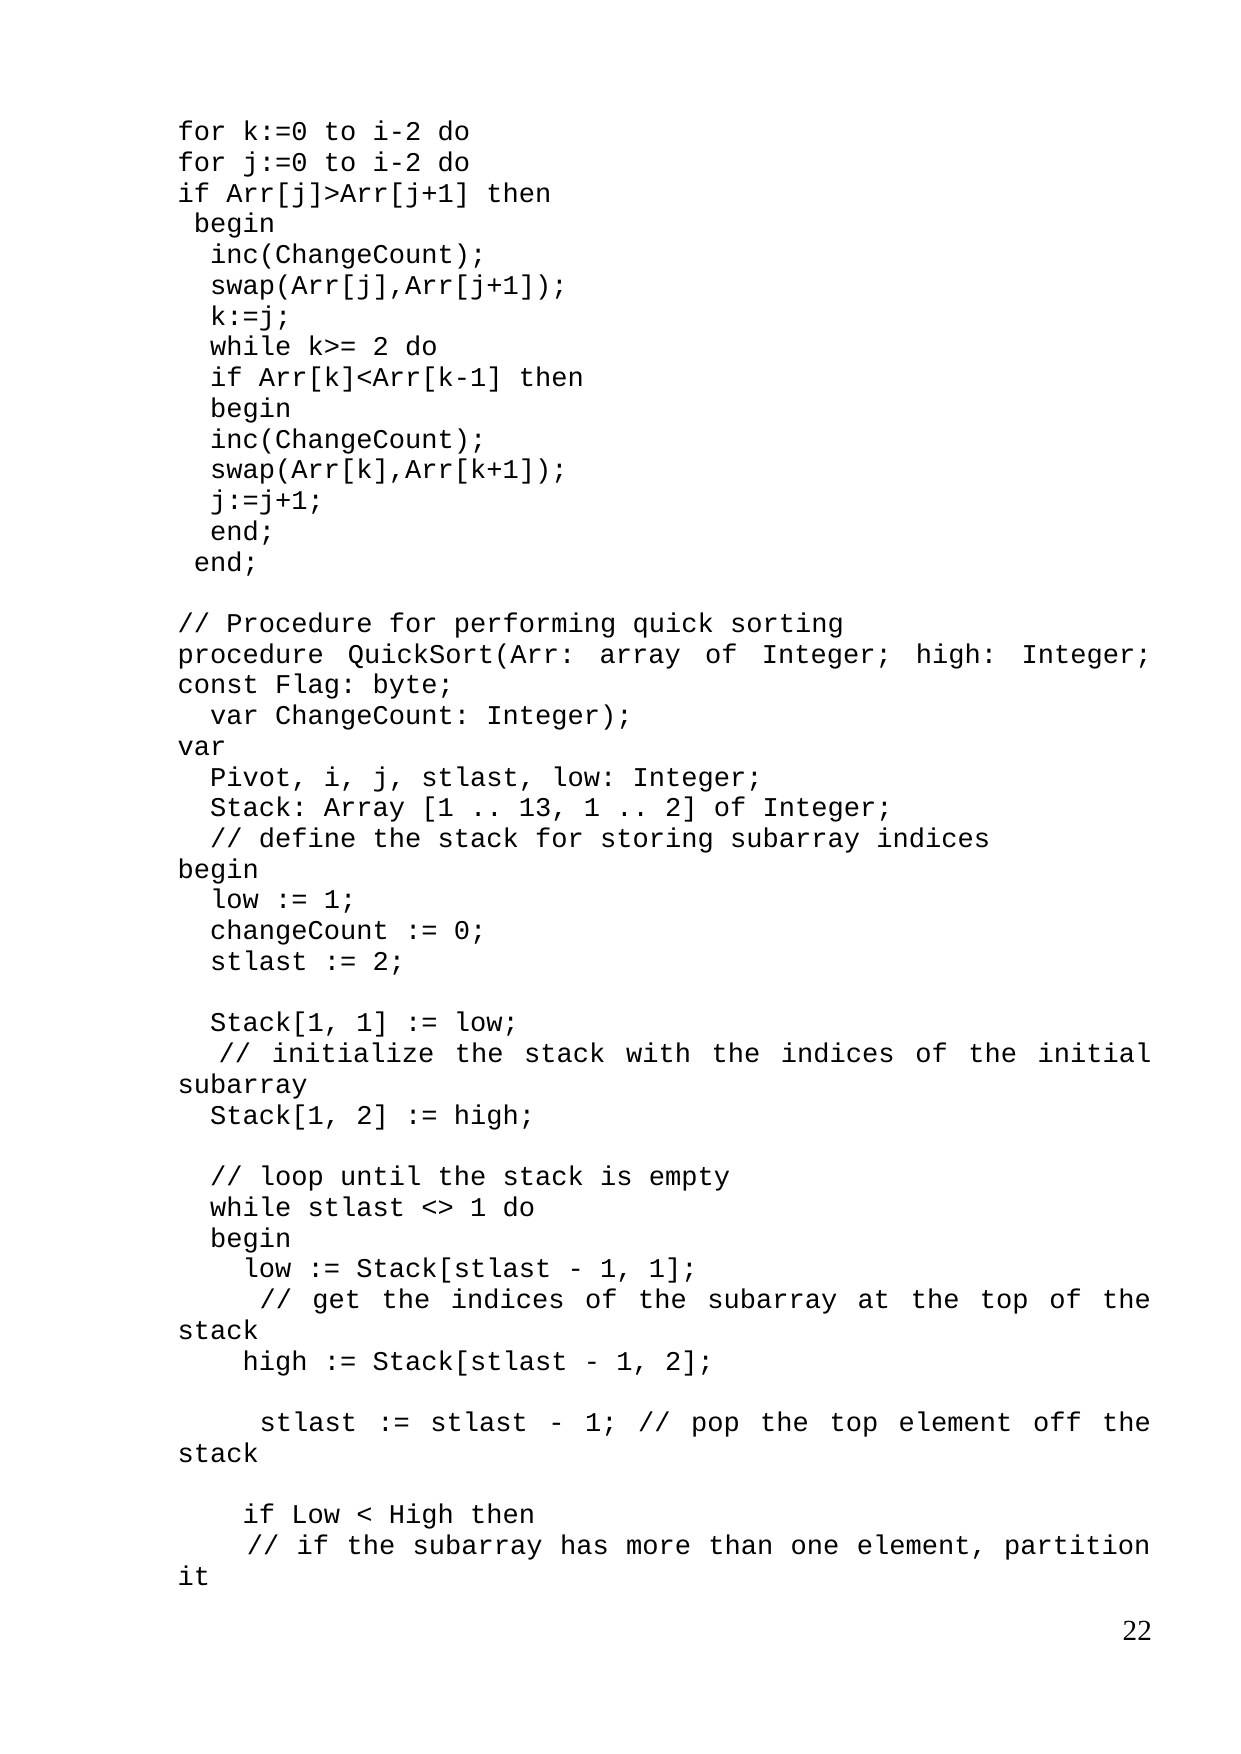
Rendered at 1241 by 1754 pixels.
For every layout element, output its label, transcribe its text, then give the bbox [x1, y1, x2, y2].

text low := 1; [177, 886, 1152, 917]
text Stack: Array [1 .. 13, 1 .. 2] of Integer; [177, 794, 1152, 825]
text changeCount := 0; [177, 917, 1152, 948]
text for j:=0 to i-2 do [177, 149, 1152, 179]
text begin [177, 210, 1152, 241]
text if Arr[k]<Arr[k-1] then [177, 364, 1152, 395]
text procedure QuickSort(Arr: array of Integer; high: Integer; const Flag: byte; [177, 641, 1152, 702]
text while k>= 2 do [177, 333, 1152, 364]
text var [177, 733, 1152, 763]
text begin [177, 1224, 1152, 1255]
text // define the stack for storing subarray indices [177, 825, 1152, 856]
text Stack[1, 1] := low; [177, 1009, 1152, 1040]
text inc(ChangeCount); [177, 425, 1152, 456]
text swap(Arr[k],Arr[k+1]); [177, 456, 1152, 487]
text begin [177, 856, 1152, 886]
text // if the subarray has more than one element, partition it [177, 1532, 1152, 1593]
text Stack[1, 2] := high; [177, 1101, 1152, 1132]
text inc(ChangeCount); [177, 241, 1152, 272]
text if Arr[j]>Arr[j+1] then [177, 179, 1152, 210]
text // initialize the stack with the indices of the initial subarray [177, 1040, 1152, 1101]
text if Low < High then [177, 1501, 1152, 1532]
text while stlast <> 1 do [177, 1194, 1152, 1224]
text end; [177, 518, 1152, 548]
text j:=j+1; [177, 487, 1152, 518]
text swap(Arr[j],Arr[j+1]); [177, 272, 1152, 302]
text high := Stack[stlast - 1, 2]; [177, 1347, 1152, 1378]
text Pivot, i, j, stlast, low: Integer; [177, 763, 1152, 794]
text // get the indices of the subarray at the top of the stack [177, 1286, 1152, 1347]
text for k:=0 to i-2 do [177, 118, 1152, 149]
text var ChangeCount: Integer); [177, 702, 1152, 733]
text end; [177, 548, 1152, 579]
text k:=j; [177, 302, 1152, 333]
text begin [177, 395, 1152, 425]
text stlast := 2; [177, 948, 1152, 978]
text // loop until the stack is empty [177, 1163, 1152, 1194]
text // Procedure for performing quick sorting [177, 610, 1152, 641]
text stlast := stlast - 1; // pop the top element off the stack [177, 1409, 1152, 1470]
text low := Stack[stlast - 1, 1]; [177, 1255, 1152, 1286]
